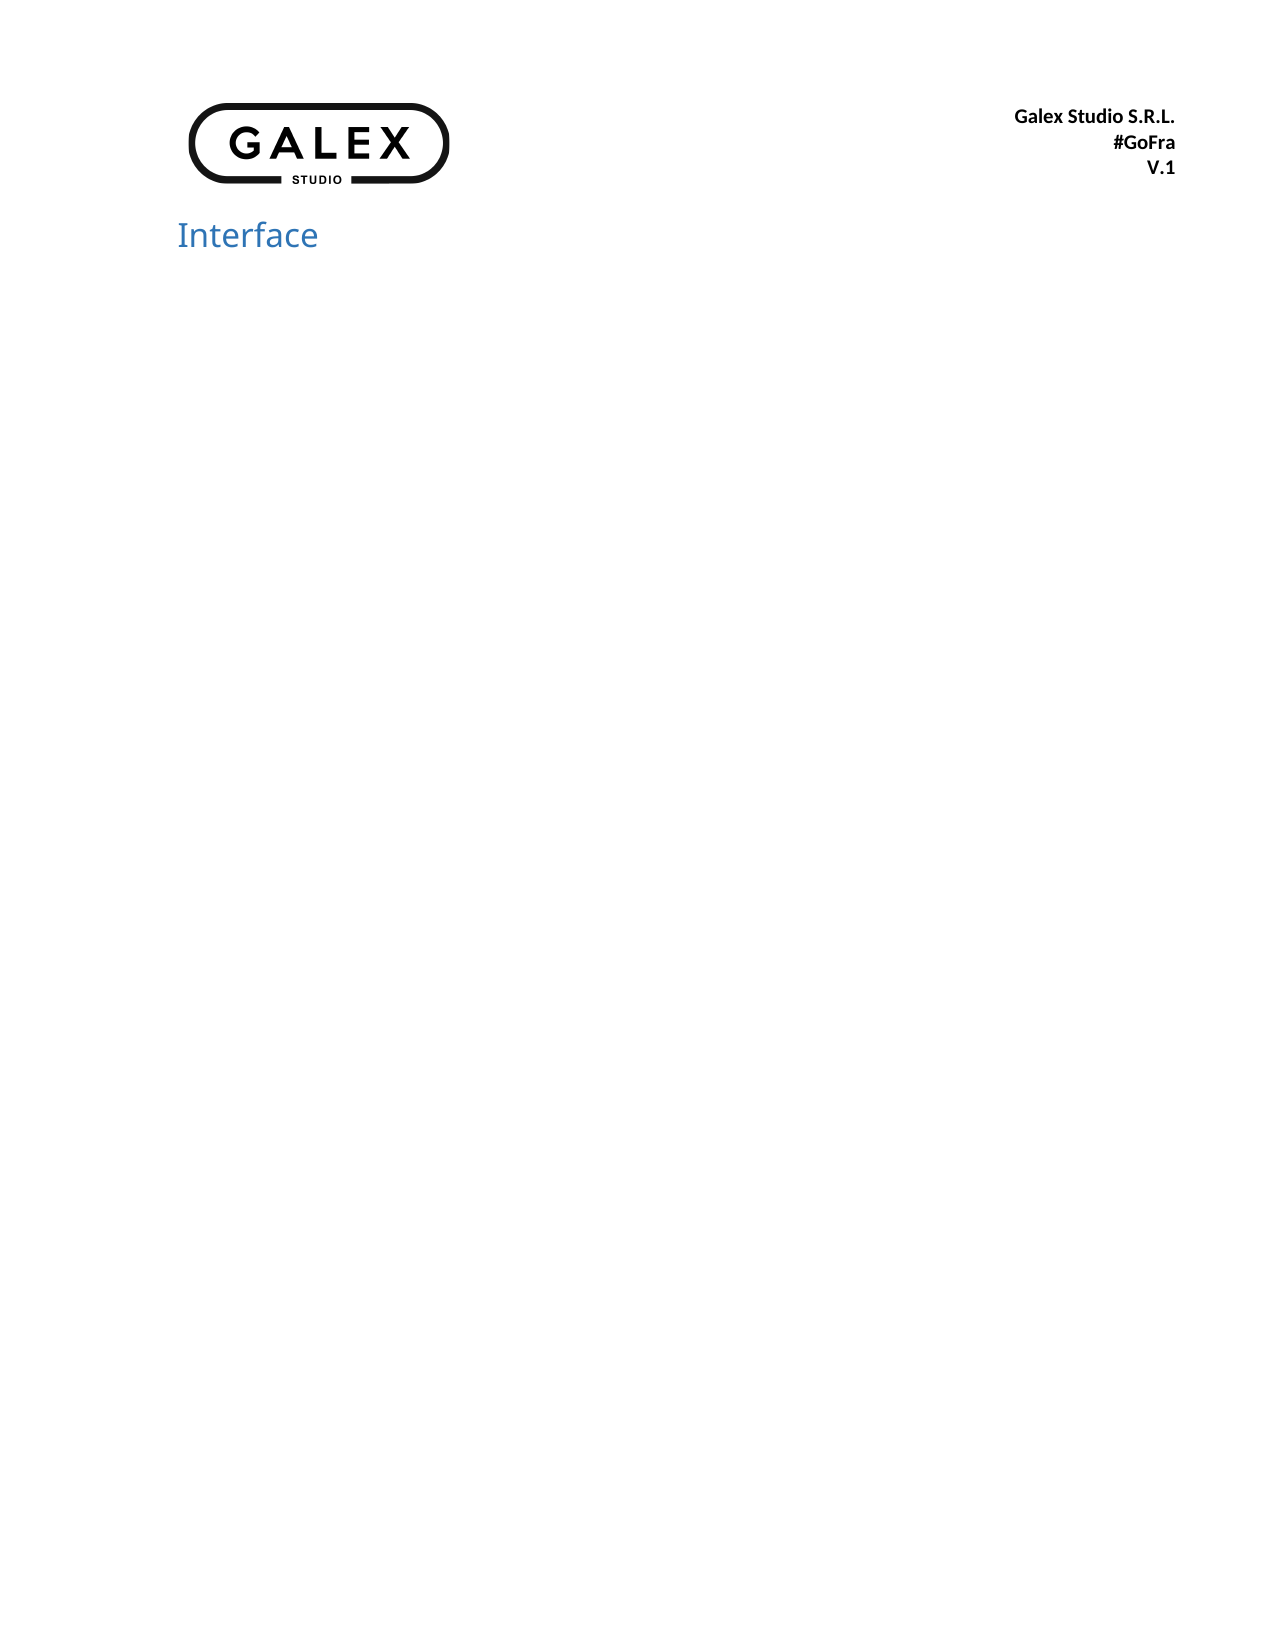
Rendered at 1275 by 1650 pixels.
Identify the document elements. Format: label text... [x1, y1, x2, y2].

picture [188, 103, 450, 184]
subtitle Class TestClass with Dashboard Methods and using IAggregate Interface [177, 212, 1186, 258]
